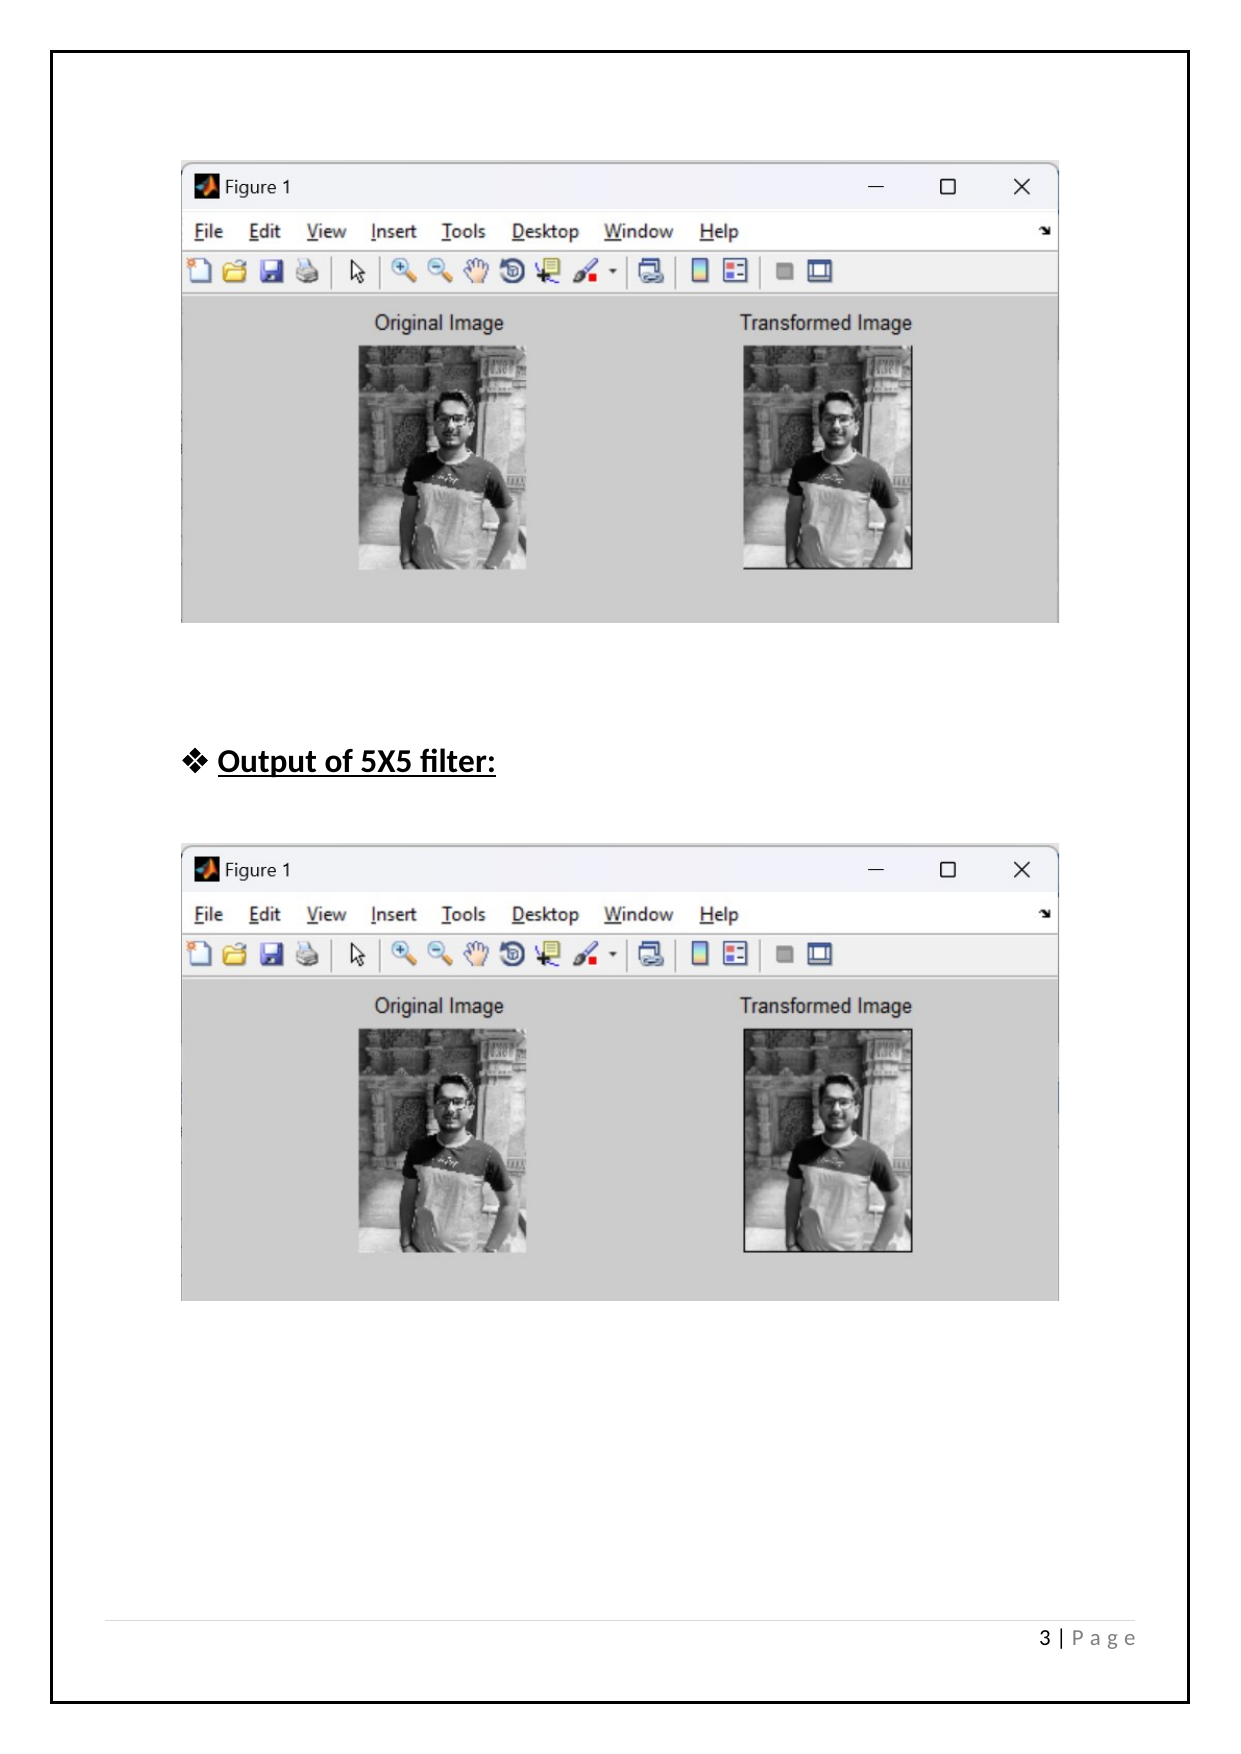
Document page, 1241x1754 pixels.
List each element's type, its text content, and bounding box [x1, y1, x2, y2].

picture [181, 160, 1060, 623]
list Output of 5X5 filter: [180, 740, 1135, 781]
picture [181, 843, 1060, 1301]
